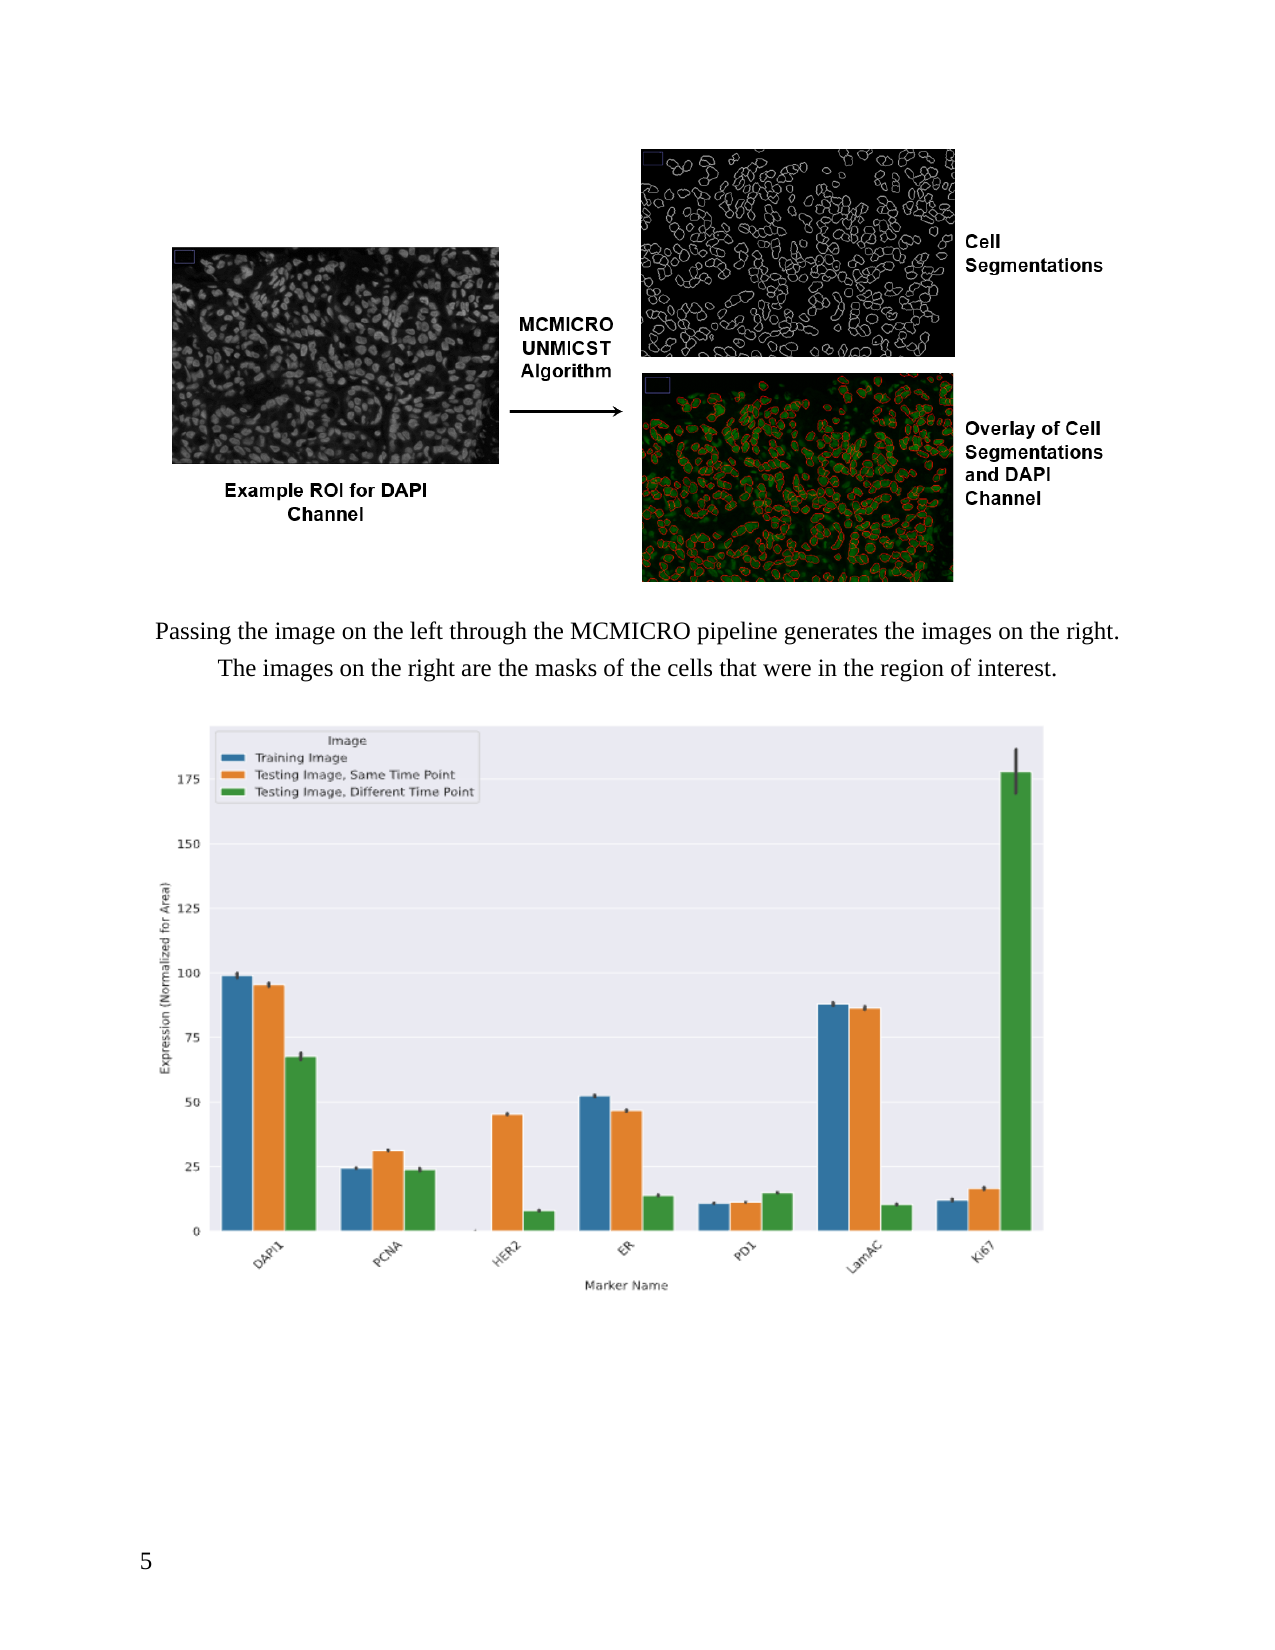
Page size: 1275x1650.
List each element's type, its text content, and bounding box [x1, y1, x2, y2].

picture [139, 132, 1115, 583]
picture [139, 715, 1062, 1315]
text Passing the image on the left through the MCMICRO pipeline generates the images on the right. The images on the right are the masks of the cells that were in the region of interest. [139, 616, 1136, 682]
